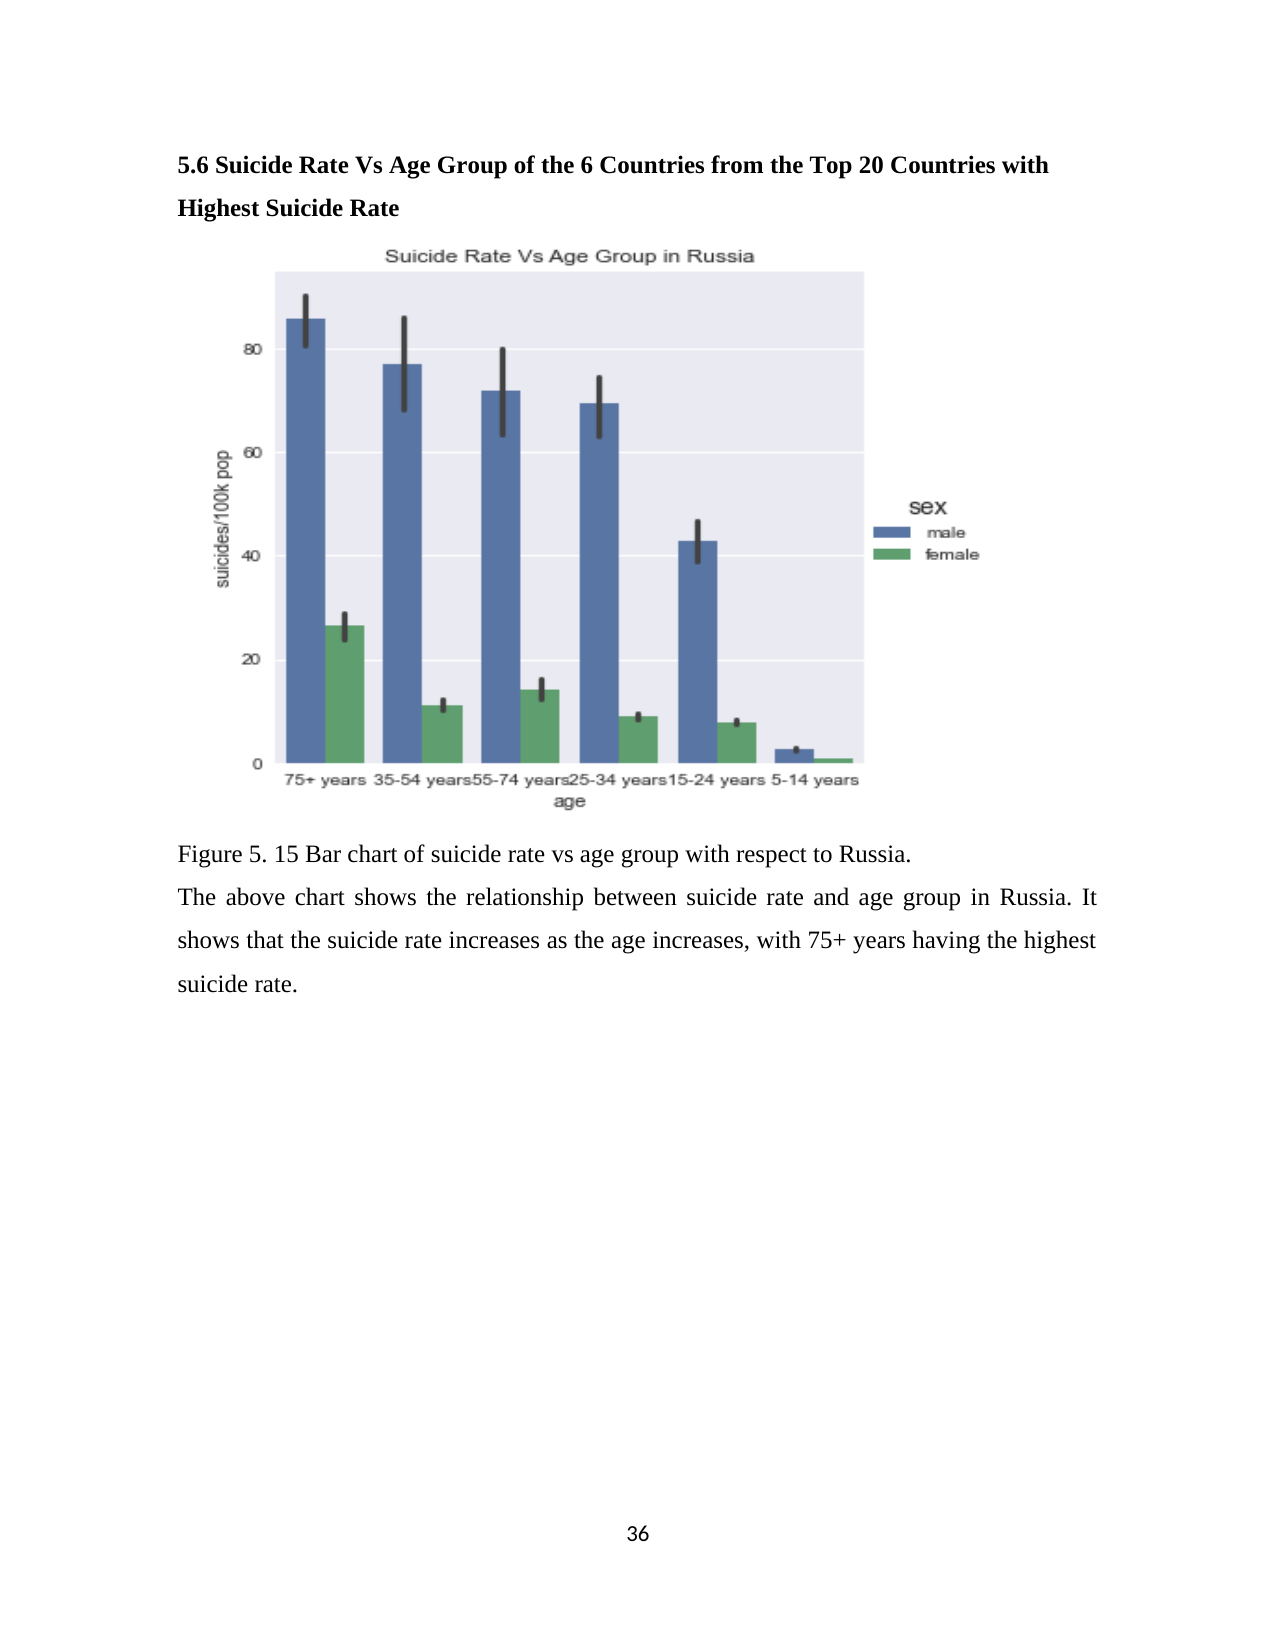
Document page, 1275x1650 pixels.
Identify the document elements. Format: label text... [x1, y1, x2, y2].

text The above chart shows the relationship between suicide rate and age group in Russia. It shows that the suicide rate increases as the age increases, with 75+ years having the highest suicide rate. [177, 882, 1098, 997]
text Figure 5. 15 Bar chart of suicide rate vs age group with respect to Russia. [177, 839, 1098, 868]
picture [177, 236, 1015, 826]
subtitle 5.6 Suicide Rate Vs Age Group of the 6 Countries from the Top 20 Countries with Highest Suicide Rate [177, 150, 1098, 222]
